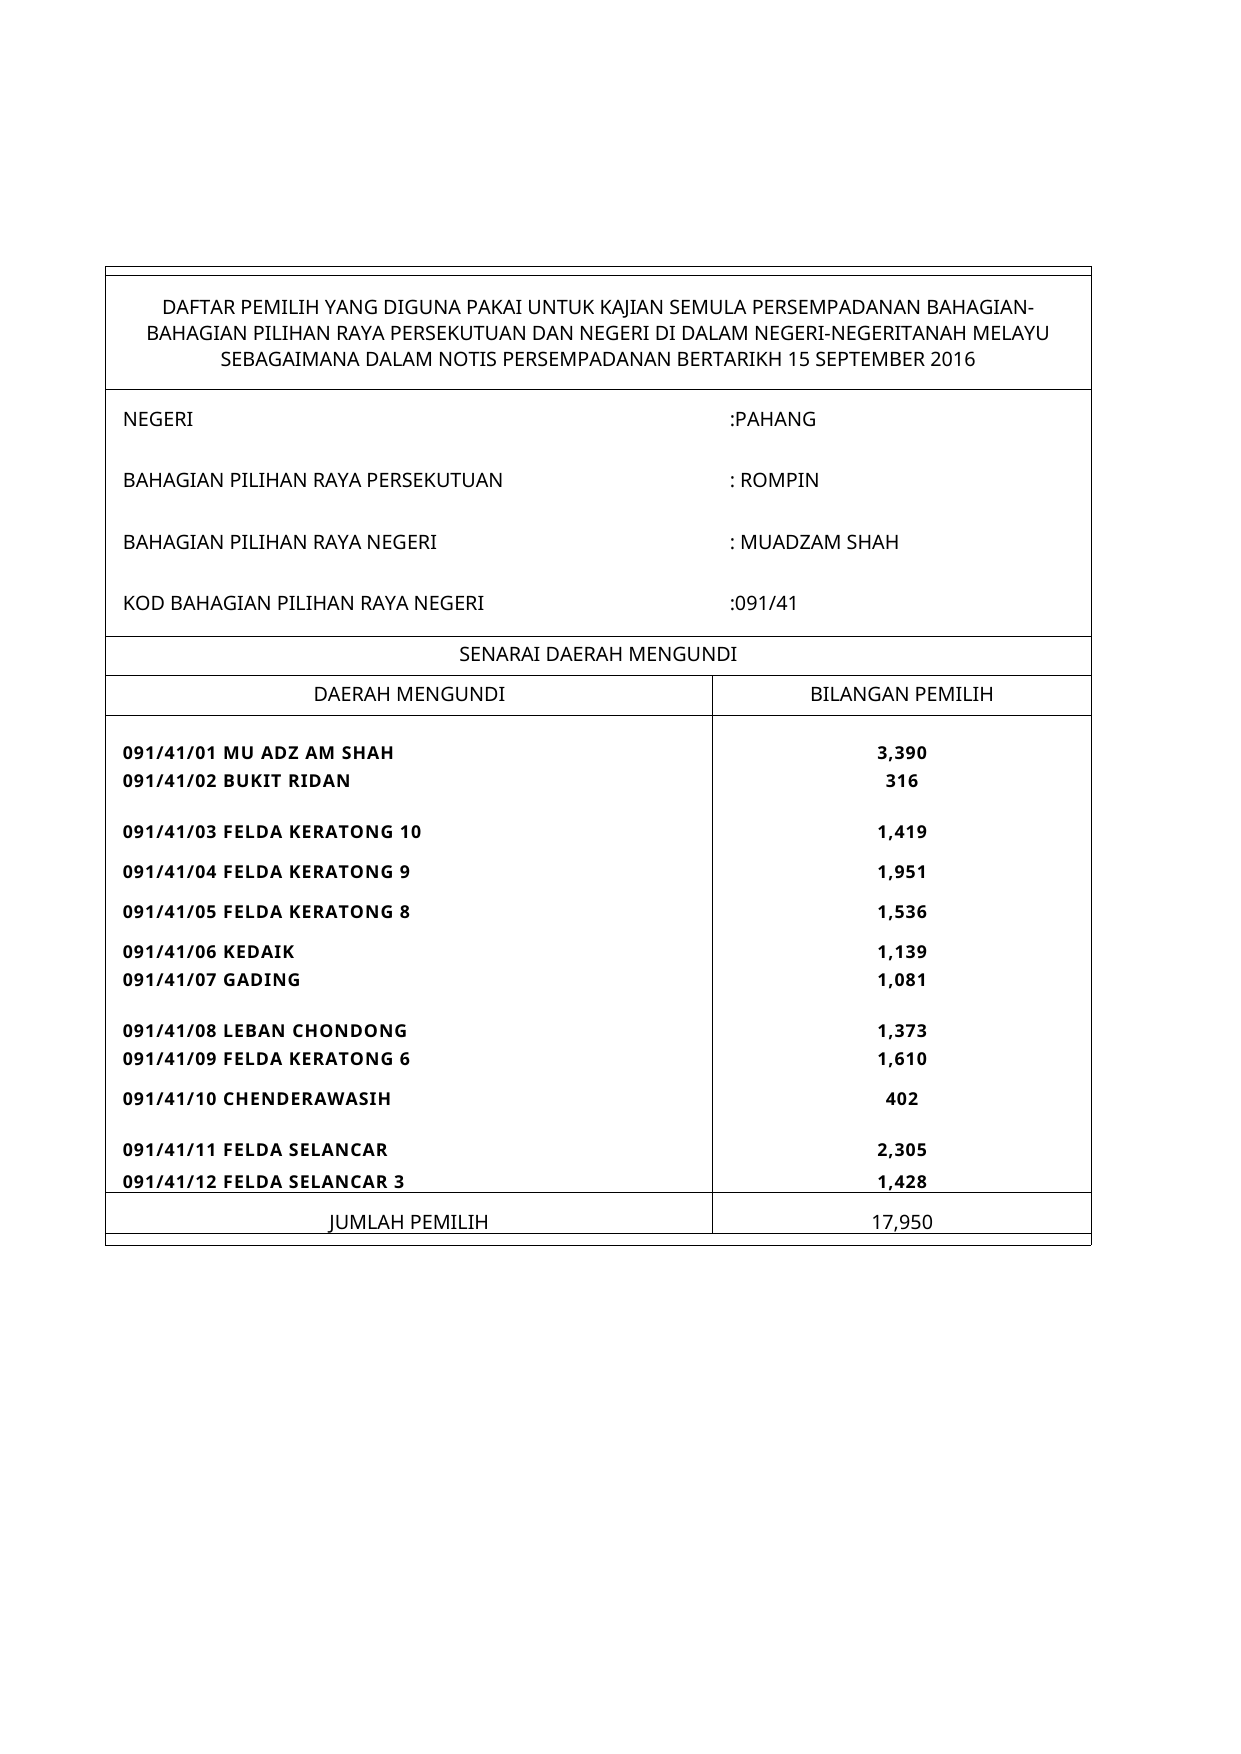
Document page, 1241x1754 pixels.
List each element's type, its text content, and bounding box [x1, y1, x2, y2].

table_cell :PAHANG [713, 390, 1091, 451]
table_cell 1,951 [713, 842, 1091, 882]
table_cell 1,081 [713, 962, 1091, 1001]
table_cell 1,428 [713, 1160, 1091, 1192]
table_cell BAHAGIAN PILIHAN RAYA PERSEKUTUAN [106, 451, 713, 513]
table_cell 091/41/04 FELDA KERATONG 9 [106, 842, 712, 882]
table_cell 402 [713, 1081, 1091, 1120]
table_cell 1,536 [713, 882, 1091, 922]
table_cell 091/41/03 FELDA KERATONG 10 [106, 803, 712, 842]
table_cell 091/41/08 LEBAN CHONDONG [106, 1001, 712, 1041]
table_cell DAERAH MENGUNDI [106, 676, 712, 715]
table_cell BAHAGIAN PILIHAN RAYA NEGERI [106, 513, 713, 574]
table_cell 091/41/12 FELDA SELANCAR 3 [106, 1160, 712, 1192]
table_cell SENARAI DAERAH MENGUNDI [106, 637, 1091, 675]
table_cell 091/41/07 GADING [106, 962, 712, 1001]
table_cell 091/41/10 CHENDERAWASIH [106, 1081, 712, 1120]
table_cell 091/41/11 FELDA SELANCAR [106, 1120, 712, 1160]
table_cell : ROMPIN [713, 451, 1091, 513]
table_cell KOD BAHAGIAN PILIHAN RAYA NEGERI [106, 574, 713, 636]
table_cell 2,305 [713, 1120, 1091, 1160]
table_cell JUMLAH PEMILIH [106, 1193, 712, 1233]
table_cell 1,139 [713, 922, 1091, 962]
table_header DAFTAR PEMILIH YANG DIGUNA PAKAI UNTUK KAJIAN SEMULA PERSEMPADANAN BAHAGIAN- BAHAGIAN PILIHAN RAYA PERSEKUTUAN DAN NEGERI DI DALAM NEGERI-NEGERITANAH MELAYU SEBAGAIMANA DALAM NOTIS PERSEMPADANAN BERTARIKH 15 SEPTEMBER 2016 [106, 276, 1091, 389]
table_cell NEGERI [106, 390, 713, 451]
table_cell 091/41/06 KEDAIK [106, 922, 712, 962]
table_cell 17,950 [713, 1193, 1091, 1233]
table_cell : MUADZAM SHAH [713, 513, 1091, 574]
table_cell 316 [713, 763, 1091, 803]
table_cell 091/41/01 MU ADZ AM SHAH [106, 716, 712, 763]
table_cell 091/41/09 FELDA KERATONG 6 [106, 1041, 712, 1081]
table_cell 1,610 [713, 1041, 1091, 1081]
table_cell 3,390 [713, 716, 1091, 763]
table_cell 091/41/05 FELDA KERATONG 8 [106, 882, 712, 922]
table_cell 1,419 [713, 803, 1091, 842]
table_cell :091/41 [713, 574, 1091, 636]
table_cell 091/41/02 BUKIT RIDAN [106, 763, 712, 803]
table_cell 1,373 [713, 1001, 1091, 1041]
table_cell BILANGAN PEMILIH [713, 676, 1091, 715]
